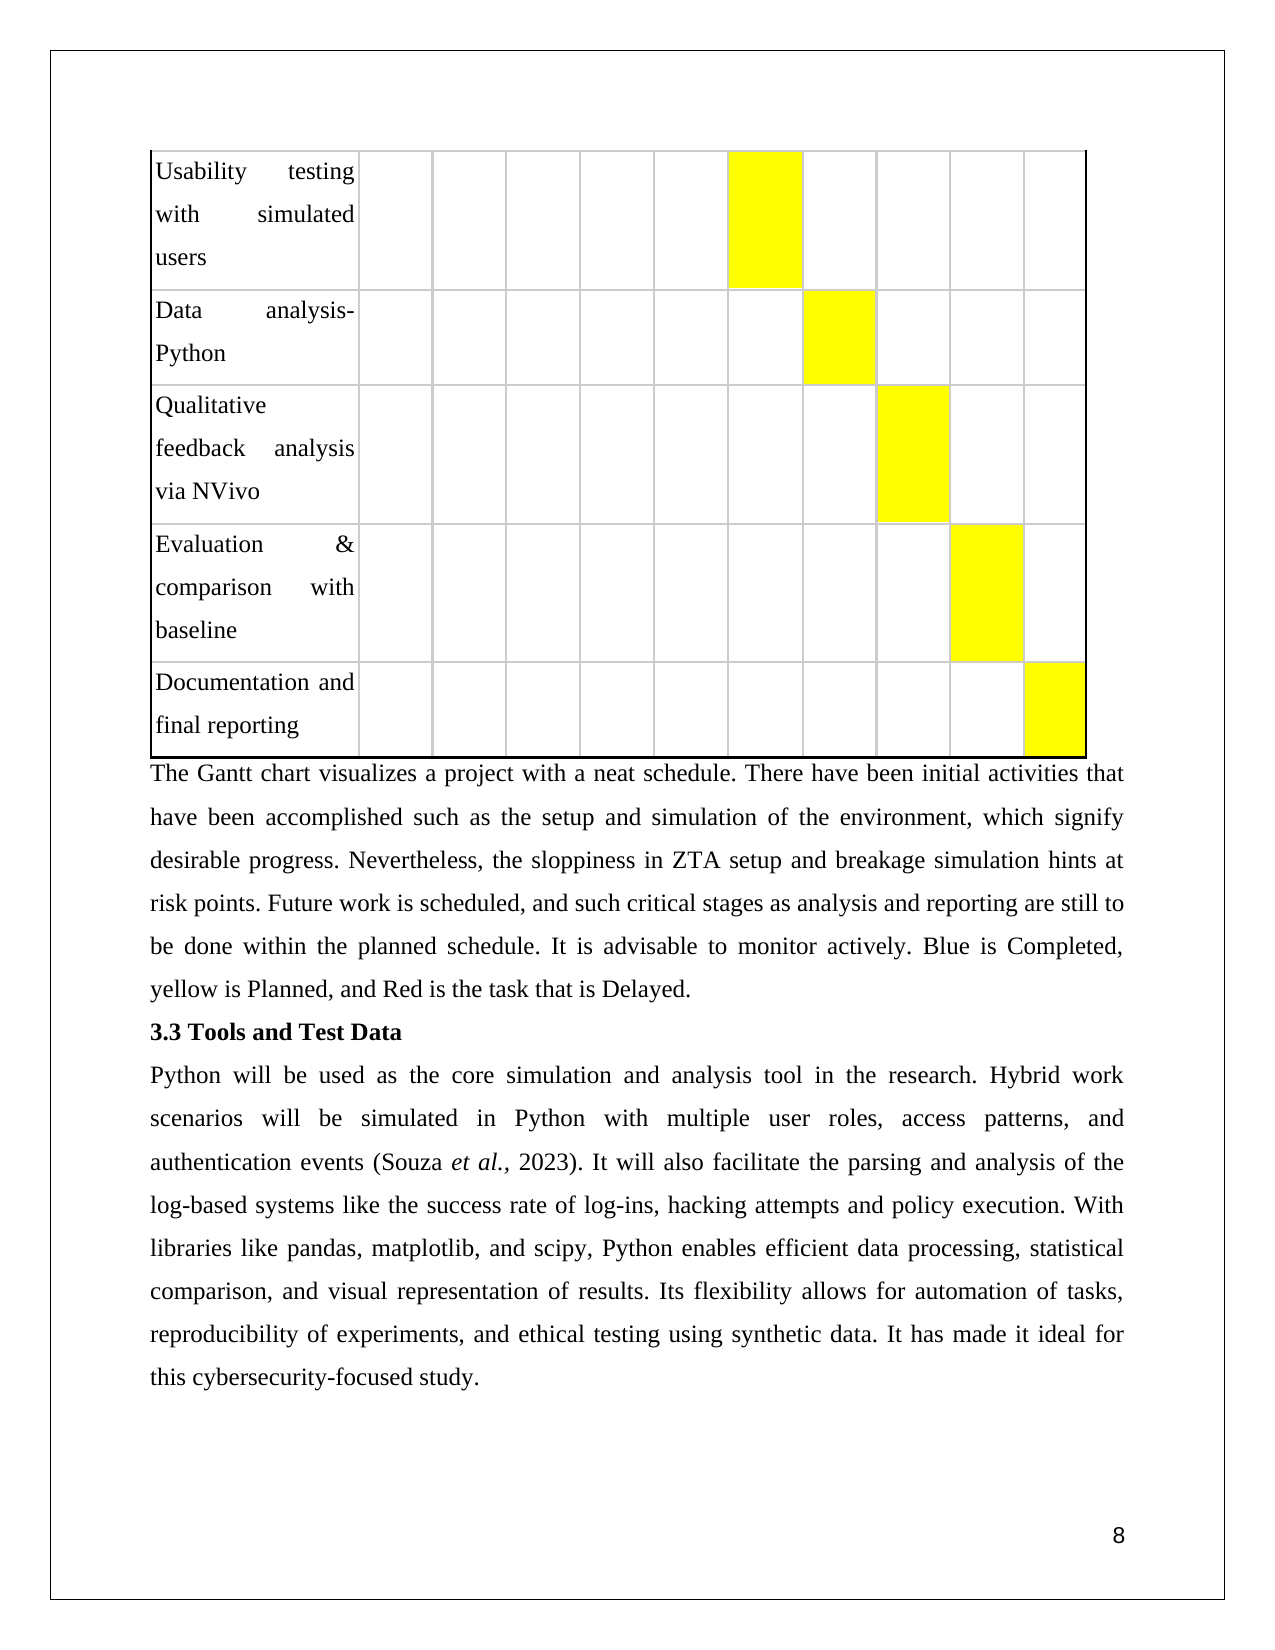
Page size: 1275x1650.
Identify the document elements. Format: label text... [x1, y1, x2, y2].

table_cell [729, 386, 802, 522]
table_cell [878, 525, 949, 661]
table_cell [951, 291, 1023, 384]
table_cell [878, 663, 949, 756]
table_cell [581, 291, 653, 384]
table_cell [434, 152, 505, 288]
table_cell [729, 663, 802, 756]
table_cell [434, 663, 505, 756]
table_cell [507, 386, 579, 522]
table_cell [655, 386, 727, 522]
table_cell [434, 291, 505, 384]
table_cell [878, 291, 949, 384]
table_cell [951, 525, 1023, 661]
table_cell [434, 525, 505, 661]
table_cell [360, 525, 431, 661]
table_cell [1025, 525, 1085, 661]
table_cell Documentation and final reporting [152, 663, 358, 756]
table_cell [1025, 386, 1085, 522]
table_cell [581, 152, 653, 288]
table_cell [951, 663, 1023, 756]
table_cell [804, 525, 875, 661]
table_cell [581, 525, 653, 661]
table_cell [804, 152, 875, 288]
table_cell [507, 663, 579, 756]
table_cell [581, 663, 653, 756]
table_cell [507, 525, 579, 661]
table_cell Evaluation & comparison with baseline [152, 525, 358, 661]
table_cell [804, 663, 875, 756]
table_cell [507, 291, 579, 384]
table_cell Usability testing with simulated users [152, 152, 358, 288]
table_cell [951, 386, 1023, 522]
table_cell [951, 152, 1023, 288]
table_cell [655, 663, 727, 756]
table_cell [729, 525, 802, 661]
table_cell [804, 386, 875, 522]
table_cell [507, 152, 579, 288]
table_cell [804, 291, 875, 384]
table_cell [1025, 291, 1085, 384]
table_cell [360, 386, 431, 522]
table_cell [360, 663, 431, 756]
table_cell Qualitative feedback analysis via NVivo [152, 386, 358, 522]
text The Gantt chart visualizes a project with a neat schedule. There have been initial activities that have been accomplished such as the setup and simulation of the environment, which signify desirable progress. Nevertheless, the sloppiness in ZTA setup and breakage simulation hints at risk points. Future work is scheduled, and such critical stages as analysis and reporting are still to be done within the planned schedule. It is advisable to monitor actively. Blue is Completed, yellow is Planned, and Red is the task that is Delayed. [150, 758, 1125, 1003]
table_cell [655, 525, 727, 661]
table_cell Data analysis- Python [152, 291, 358, 384]
text Python will be used as the core simulation and analysis tool in the research. Hybrid work scenarios will be simulated in Python with multiple user roles, access patterns, and authentication events (Souza et al., 2023). It will also facilitate the parsing and analysis of the log-based systems like the success rate of log-ins, hacking attempts and policy execution. With libraries like pandas, matplotlib, and scipy, Python enables efficient data processing, statistical comparison, and visual representation of results. Its flexibility allows for automation of tasks, reproducibility of experiments, and ethical testing using synthetic data. It has made it ideal for this cybersecurity-focused study. [150, 1060, 1125, 1391]
table_cell [878, 386, 949, 522]
table_cell [655, 152, 727, 288]
subtitle 3.3 Tools and Test Data [150, 1017, 1125, 1046]
table_cell [360, 291, 431, 384]
table_cell [581, 386, 653, 522]
table_cell [1025, 152, 1085, 288]
table_cell [360, 152, 431, 288]
table_cell [878, 152, 949, 288]
table_cell [729, 291, 802, 384]
table_cell [655, 291, 727, 384]
table_cell [729, 152, 802, 288]
table_cell [434, 386, 505, 522]
table_cell [1025, 663, 1085, 756]
